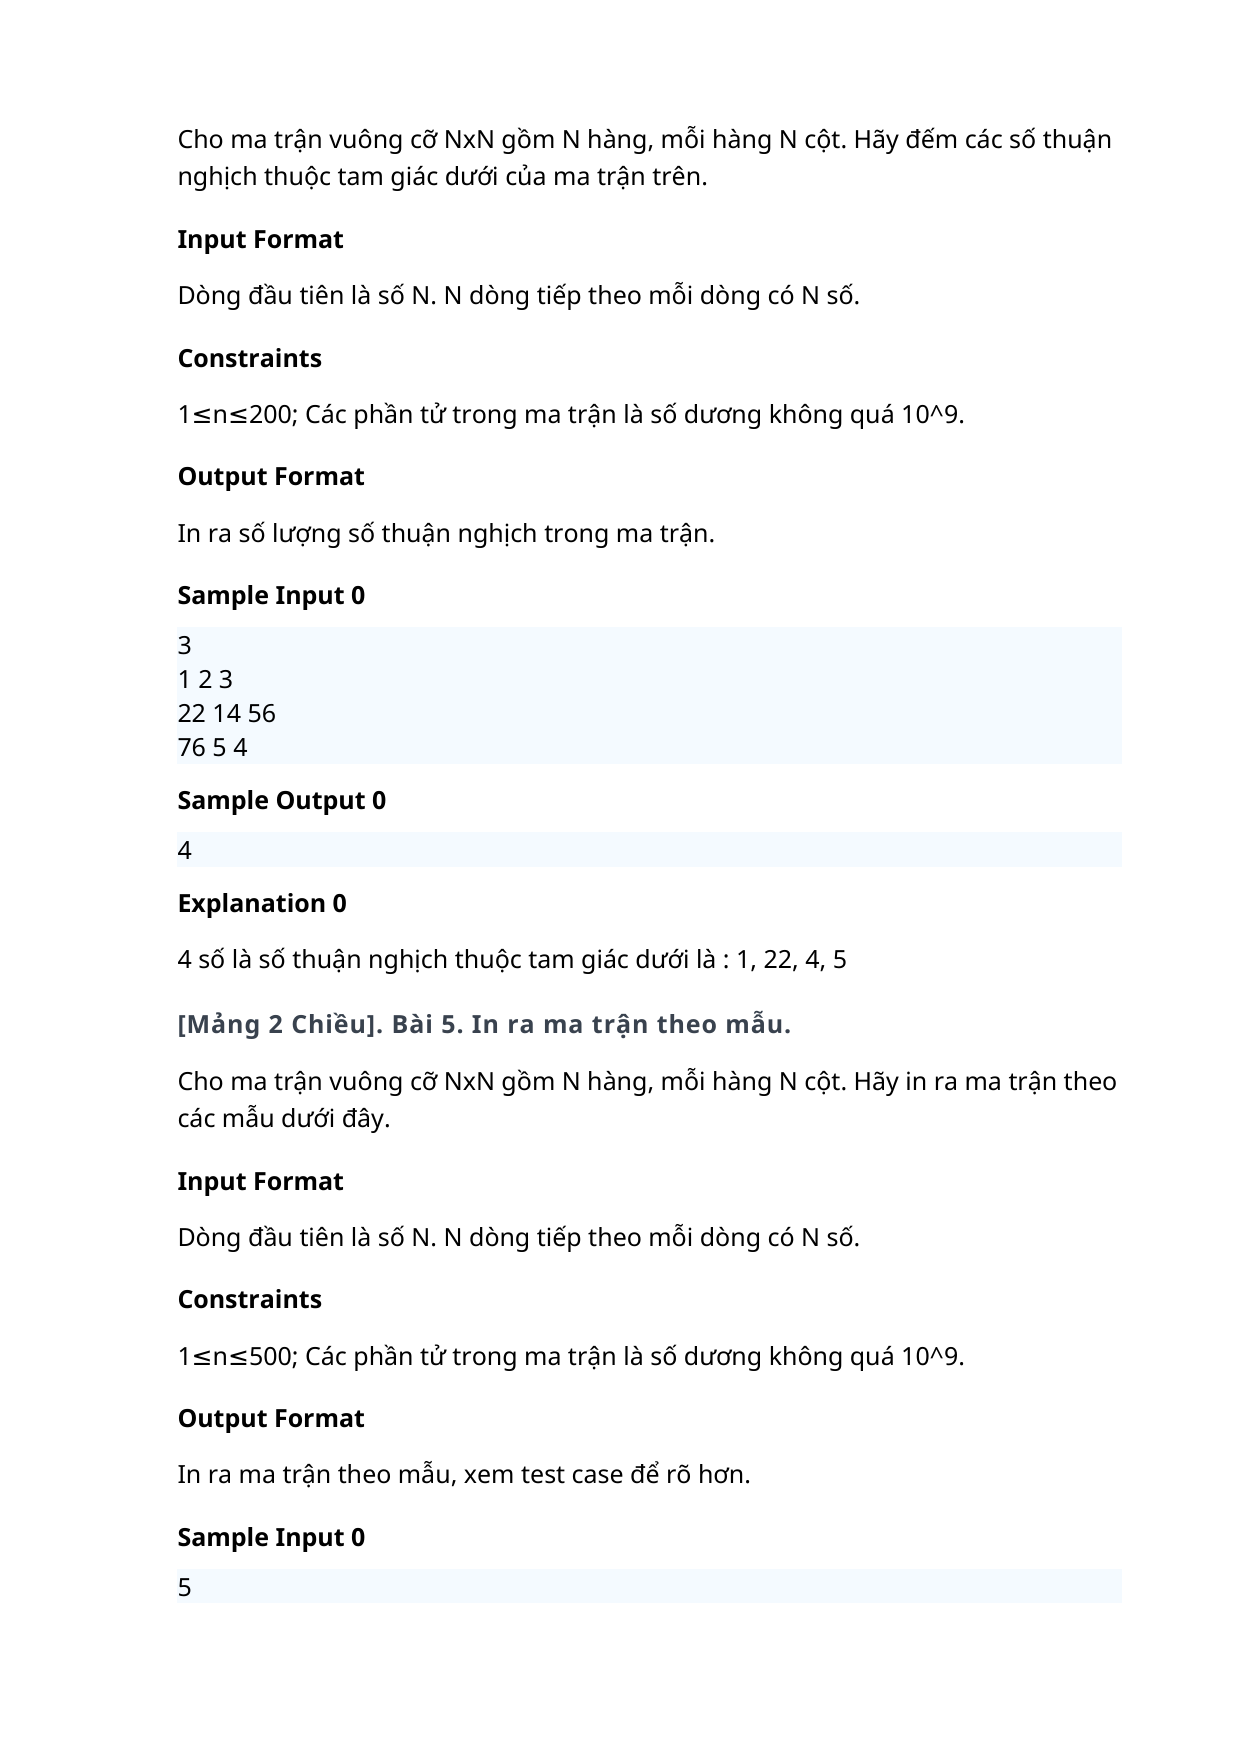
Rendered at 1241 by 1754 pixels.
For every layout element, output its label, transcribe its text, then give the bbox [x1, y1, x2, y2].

text Cho ma trận vuông cỡ NxN gồm N hàng, mỗi hàng N cột. Hãy đếm các số thuận nghịch thuộc tam giác dưới của ma trận trên. [177, 118, 1122, 193]
text In ra số lượng số thuận nghịch trong ma trận. [177, 512, 1122, 549]
text Explanation 0 [177, 882, 1122, 920]
text 4 số là số thuận nghịch thuộc tam giác dưới là : 1, 22, 4, 5 [177, 938, 1122, 976]
text [Mảng 2 Chiều]. Bài 5. In ra ma trận theo mẫu. [177, 1007, 1122, 1041]
text Input Format [177, 218, 1122, 256]
text Dòng đầu tiên là số N. N dòng tiếp theo mỗi dòng có N số. [177, 1216, 1122, 1254]
text Input Format [177, 1160, 1122, 1197]
text Cho ma trận vuông cỡ NxN gồm N hàng, mỗi hàng N cột. Hãy in ra ma trận theo các mẫu dưới đây. [177, 1060, 1122, 1135]
text 4 [177, 832, 1122, 867]
text In ra ma trận theo mẫu, xem test case để rõ hơn. [177, 1454, 1122, 1491]
text 1≤n≤500; Các phần tử trong ma trận là số dương không quá 10^9. [177, 1335, 1122, 1372]
text 76 5 4 [177, 730, 1122, 764]
text Sample Output 0 [177, 779, 1122, 817]
text 22 14 56 [177, 696, 1122, 730]
text Sample Input 0 [177, 1516, 1122, 1554]
text Constraints [177, 337, 1122, 374]
text Constraints [177, 1279, 1122, 1316]
text 5 [177, 1569, 1122, 1603]
text 1≤n≤200; Các phần tử trong ma trận là số dương không quá 10^9. [177, 393, 1122, 431]
text 1 2 3 [177, 662, 1122, 696]
text Dòng đầu tiên là số N. N dòng tiếp theo mỗi dòng có N số. [177, 274, 1122, 312]
text Output Format [177, 456, 1122, 493]
text Output Format [177, 1397, 1122, 1435]
text Sample Input 0 [177, 574, 1122, 612]
text 3 [177, 627, 1122, 662]
